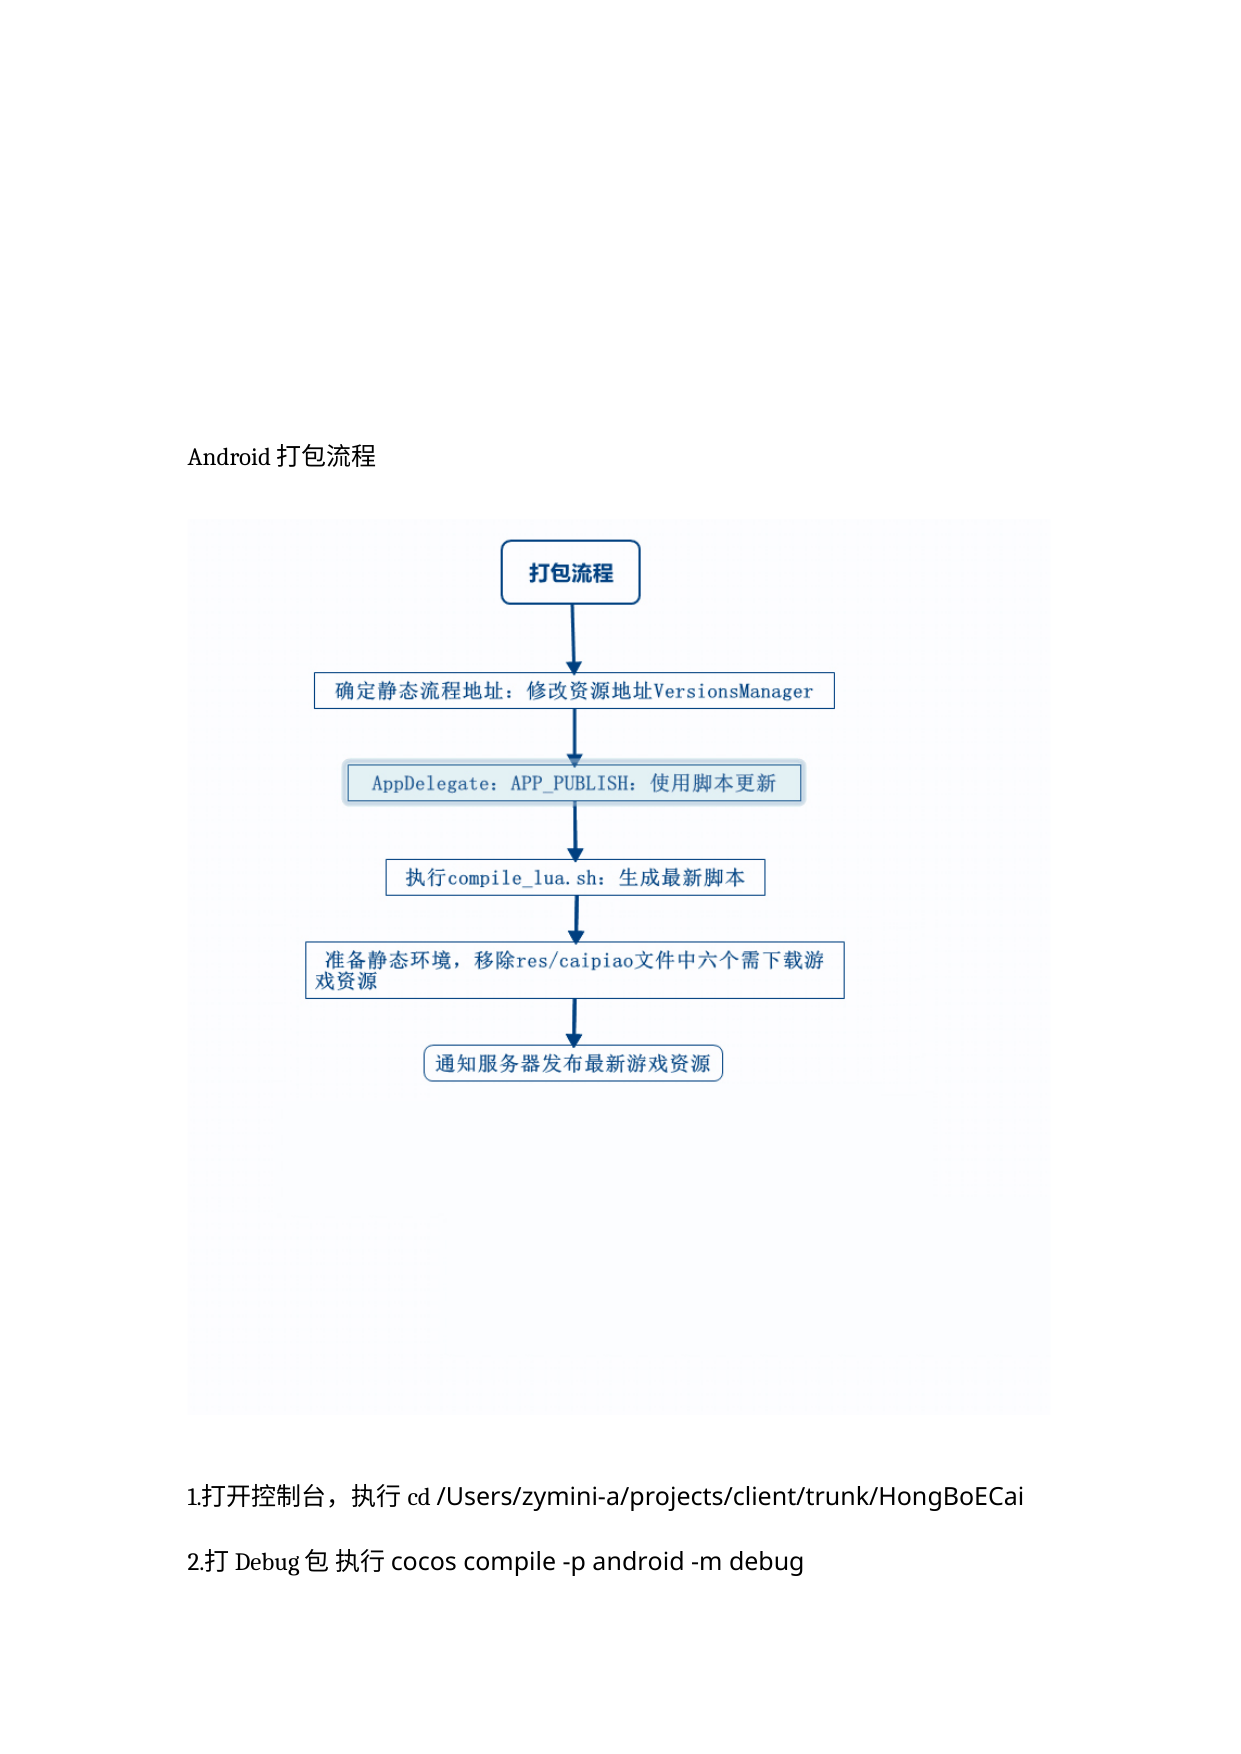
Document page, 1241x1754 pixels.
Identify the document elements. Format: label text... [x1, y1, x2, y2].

text Android打包流程 [187, 422, 1053, 487]
text 1.打开控制台，执行 cd /Users/zymini-a/projects/client/trunk/HongBoECai [187, 1462, 1053, 1527]
picture [187, 519, 1051, 1415]
text 2.打Debug包 执行 cocos compile -p android -m debug [187, 1527, 1053, 1592]
